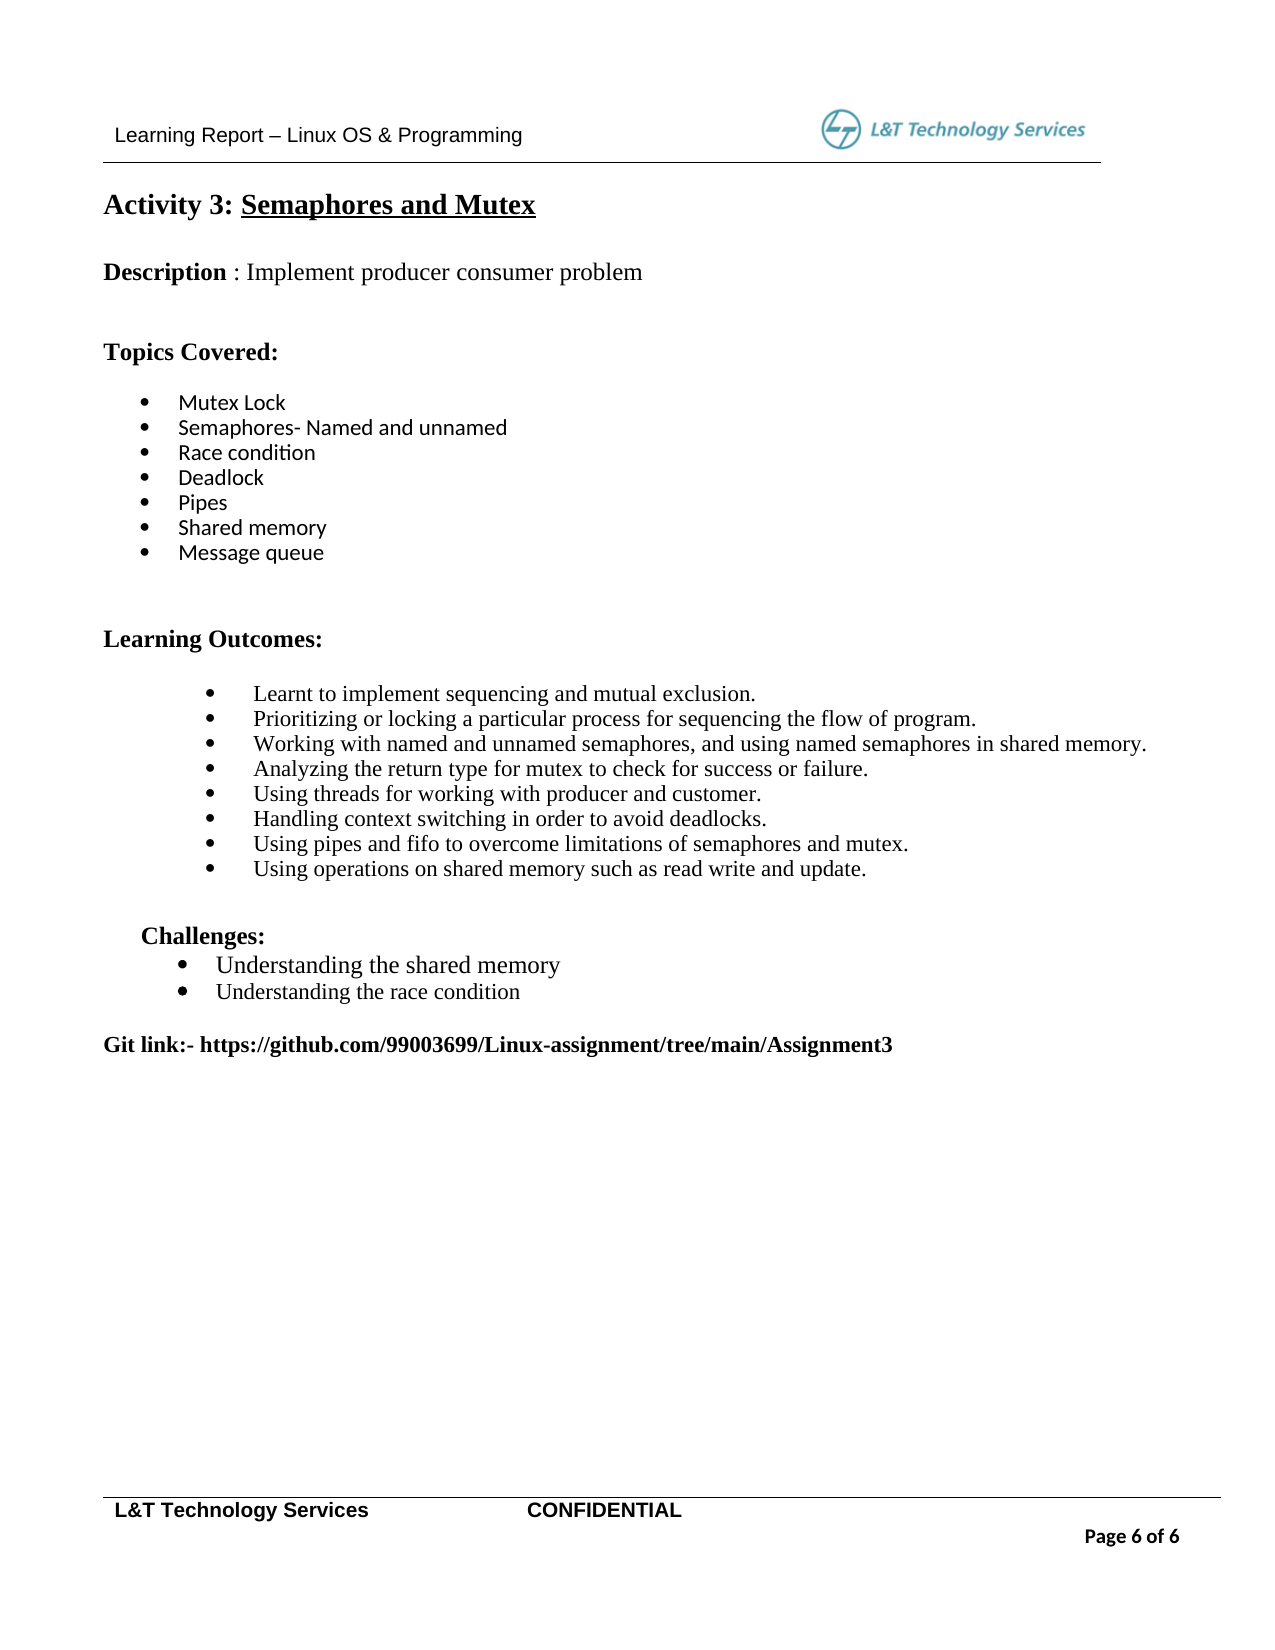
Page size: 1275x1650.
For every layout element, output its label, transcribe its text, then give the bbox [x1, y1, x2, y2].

text Git link:- https://github.com/99003699/Linux-assignment/tree/main/Assignment3 [103, 1032, 1162, 1058]
list Working with named and unnamed semaphores, and using named semaphores in shared memory. [178, 732, 1162, 757]
list Understanding the race condition [178, 978, 1162, 1005]
text Description : Implement producer consumer problem [103, 257, 1162, 286]
list Message queue [141, 540, 1162, 565]
text Learning Outcomes: [103, 624, 1159, 653]
list Prioritizing or locking a particular process for sequencing the flow of program. [178, 707, 1162, 732]
list Shared memory [141, 515, 1162, 540]
list Mutex Lock [141, 390, 1162, 415]
list Pipes [141, 490, 1162, 515]
list Semaphores- Named and unnamed [141, 415, 1162, 440]
list Understanding the shared memory [178, 950, 1162, 978]
list Learnt to implement sequencing and mutual exclusion. [178, 680, 1162, 707]
text Topics Covered: [103, 340, 1162, 365]
subtitle Activity 3: Semaphores and Mutex [103, 187, 1162, 220]
text Challenges: [103, 921, 1162, 950]
list Race condition [141, 440, 1162, 465]
list Using operations on shared memory such as read write and update. [178, 857, 1162, 882]
list Handling context switching in order to avoid deadlocks. [178, 807, 1162, 832]
list Analyzing the return type for mutex to check for success or failure. [178, 757, 1162, 782]
list Using pipes and fifo to overcome limitations of semaphores and mutex. [178, 832, 1162, 857]
list Deadlock [141, 465, 1162, 490]
list Using threads for working with producer and customer. [178, 782, 1162, 807]
